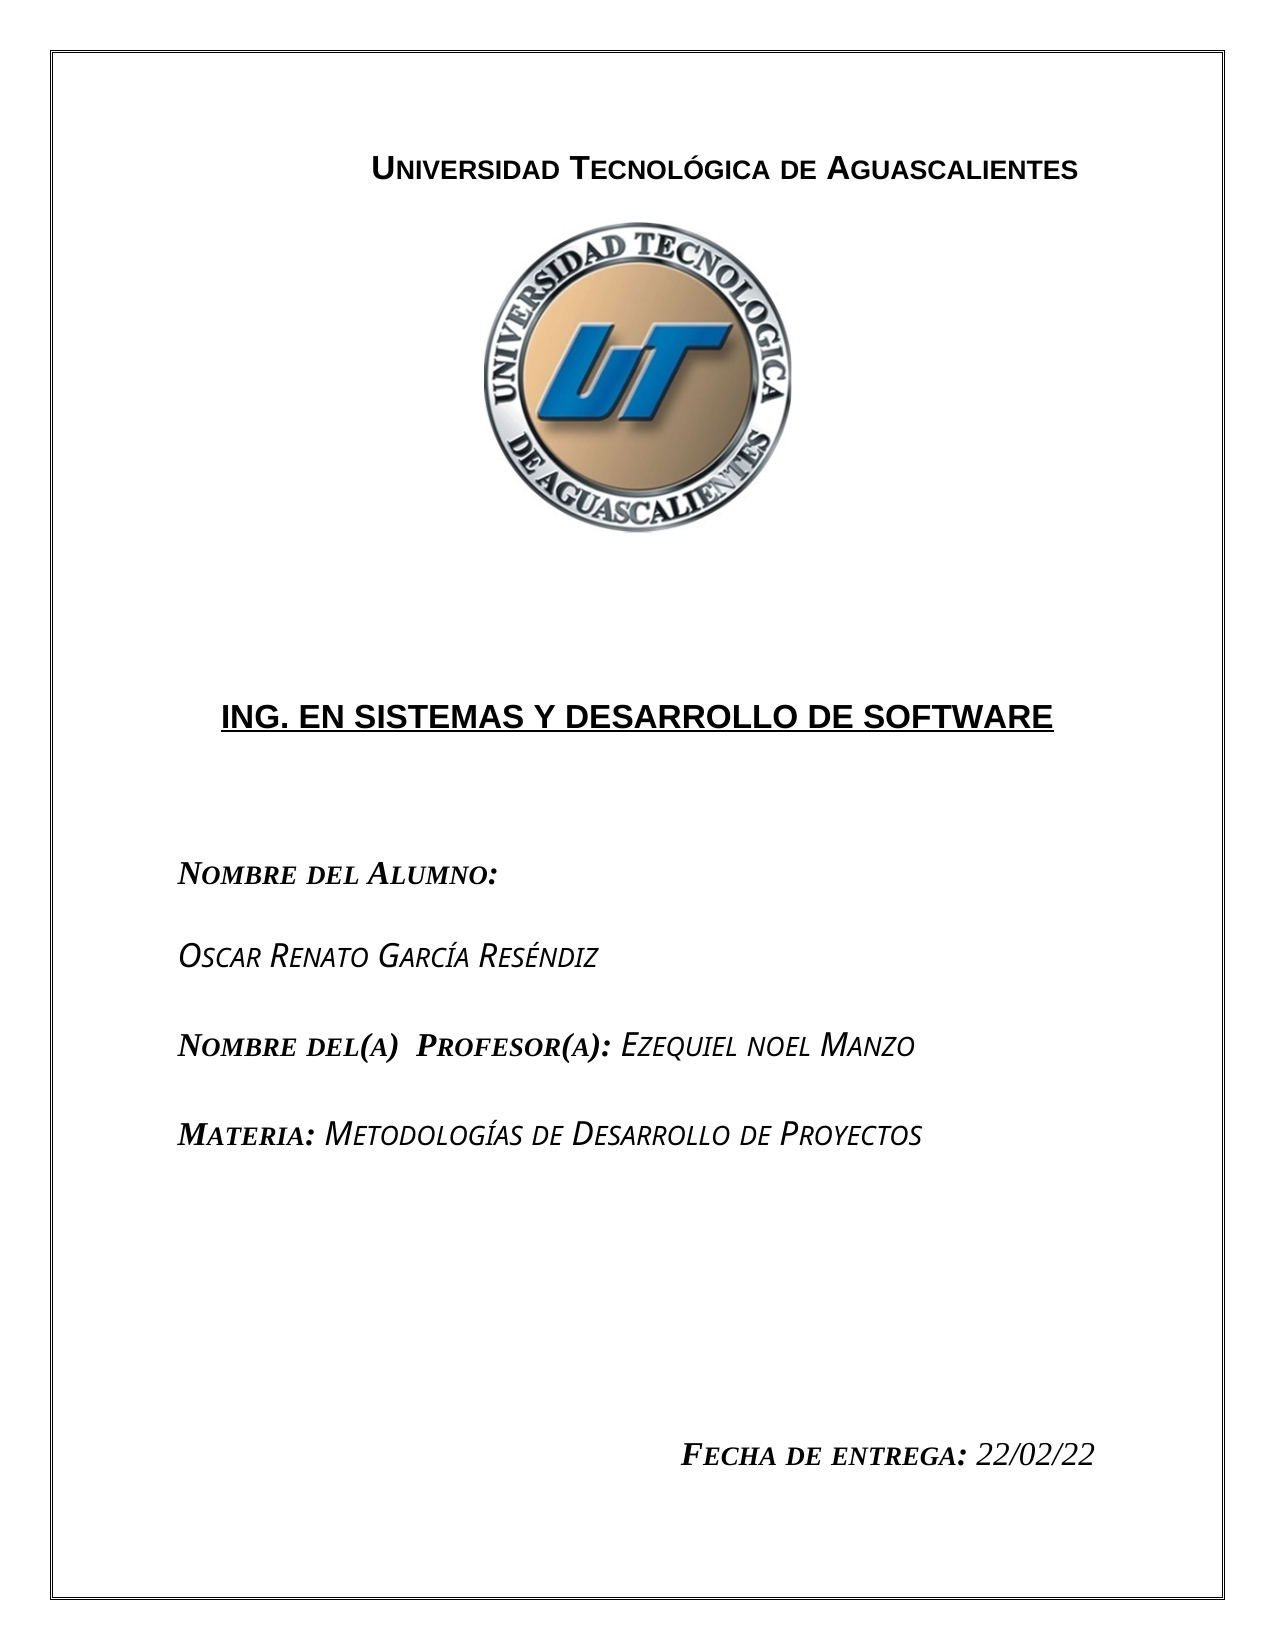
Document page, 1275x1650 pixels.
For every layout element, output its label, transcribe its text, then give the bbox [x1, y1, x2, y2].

text Nombre del(a) Profesor(a): Ezequiel noel Manzo [177, 1021, 1098, 1066]
picture [482, 221, 792, 531]
text Universidad Tecnológica de Aguascalientes [177, 148, 1098, 186]
text Oscar Renato García Reséndiz [177, 932, 1098, 977]
text Nombre del Alumno: [177, 853, 1098, 892]
text Fecha de entrega: 22/02/22 [177, 1434, 1098, 1472]
text Materia: Metodologías de Desarrollo de Proyectos [177, 1110, 1098, 1155]
text ING. EN SISTEMAS Y DESARROLLO DE SOFTWARE [177, 697, 1098, 735]
